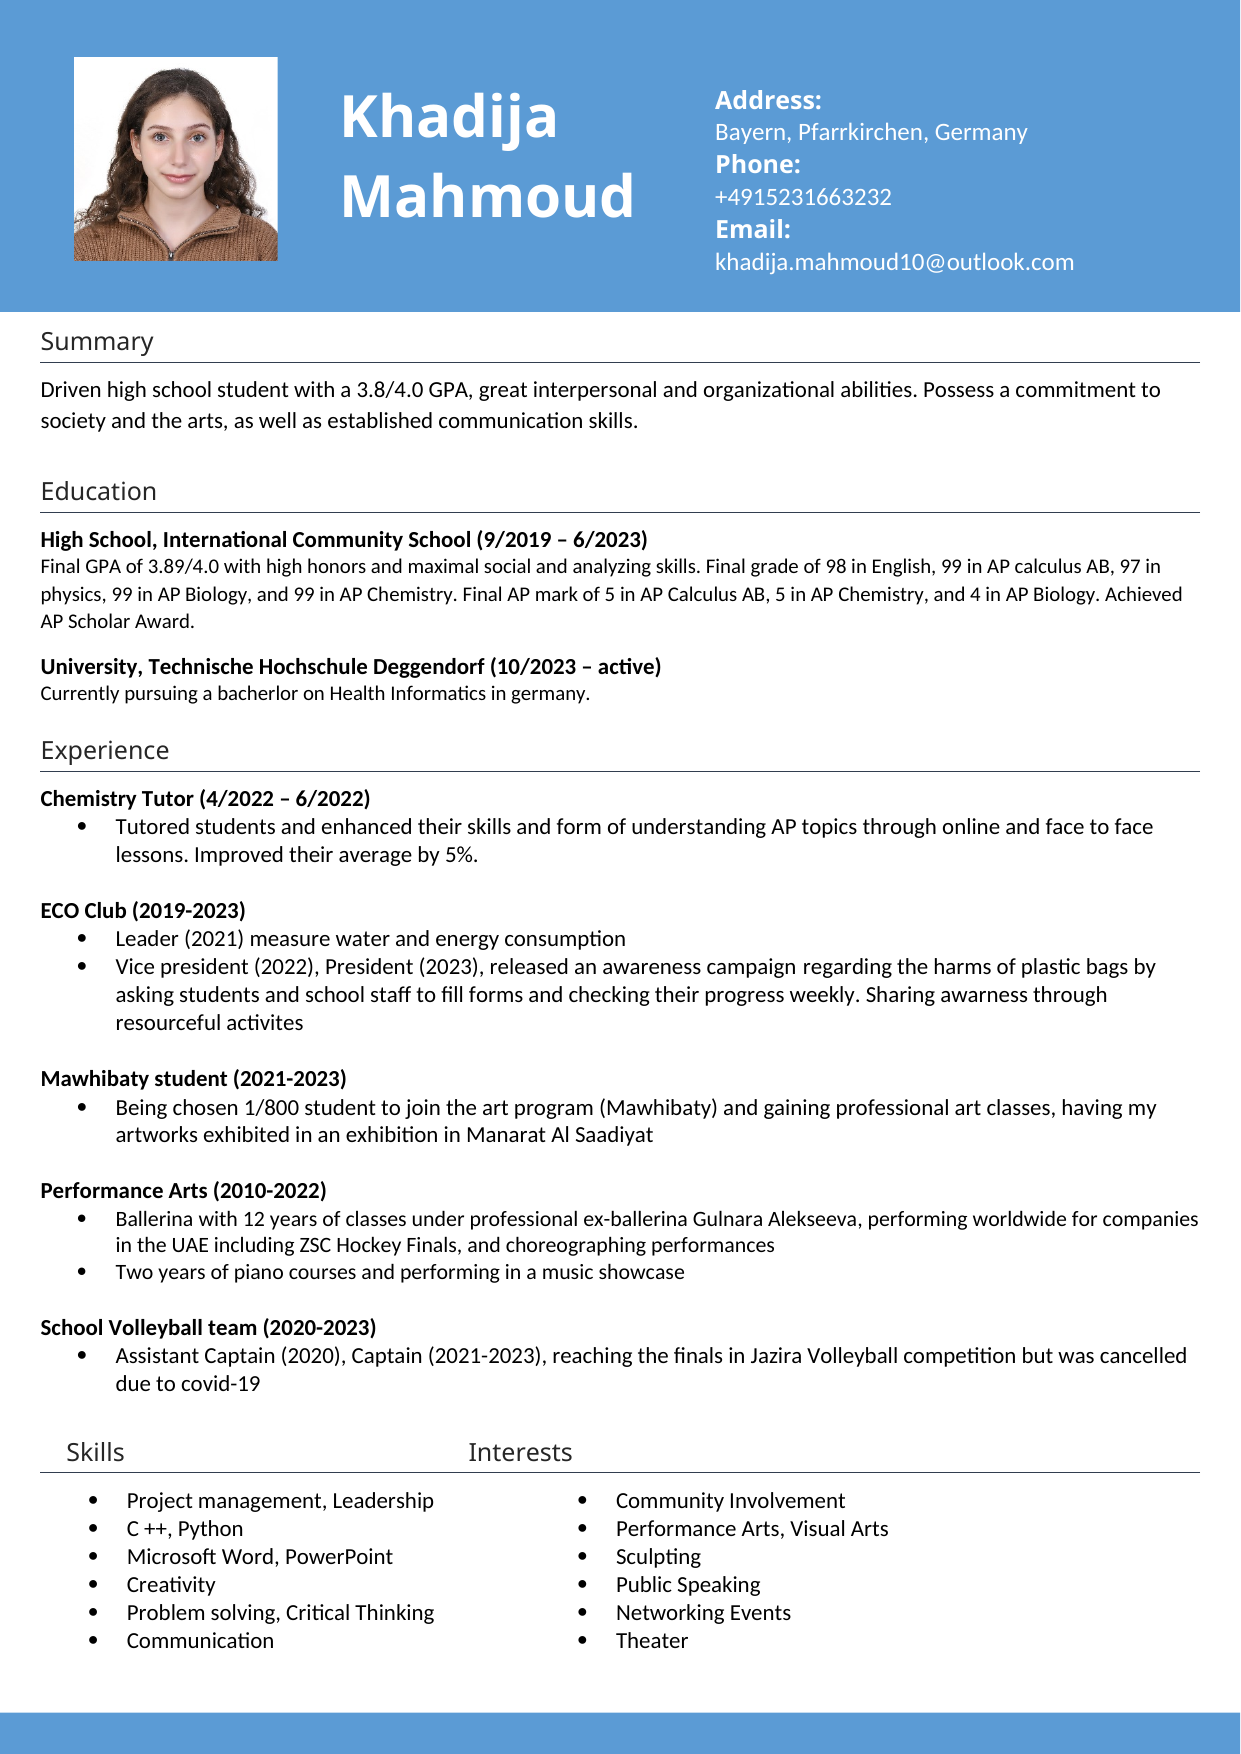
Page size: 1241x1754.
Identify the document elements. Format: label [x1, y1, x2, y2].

picture [74, 57, 278, 261]
